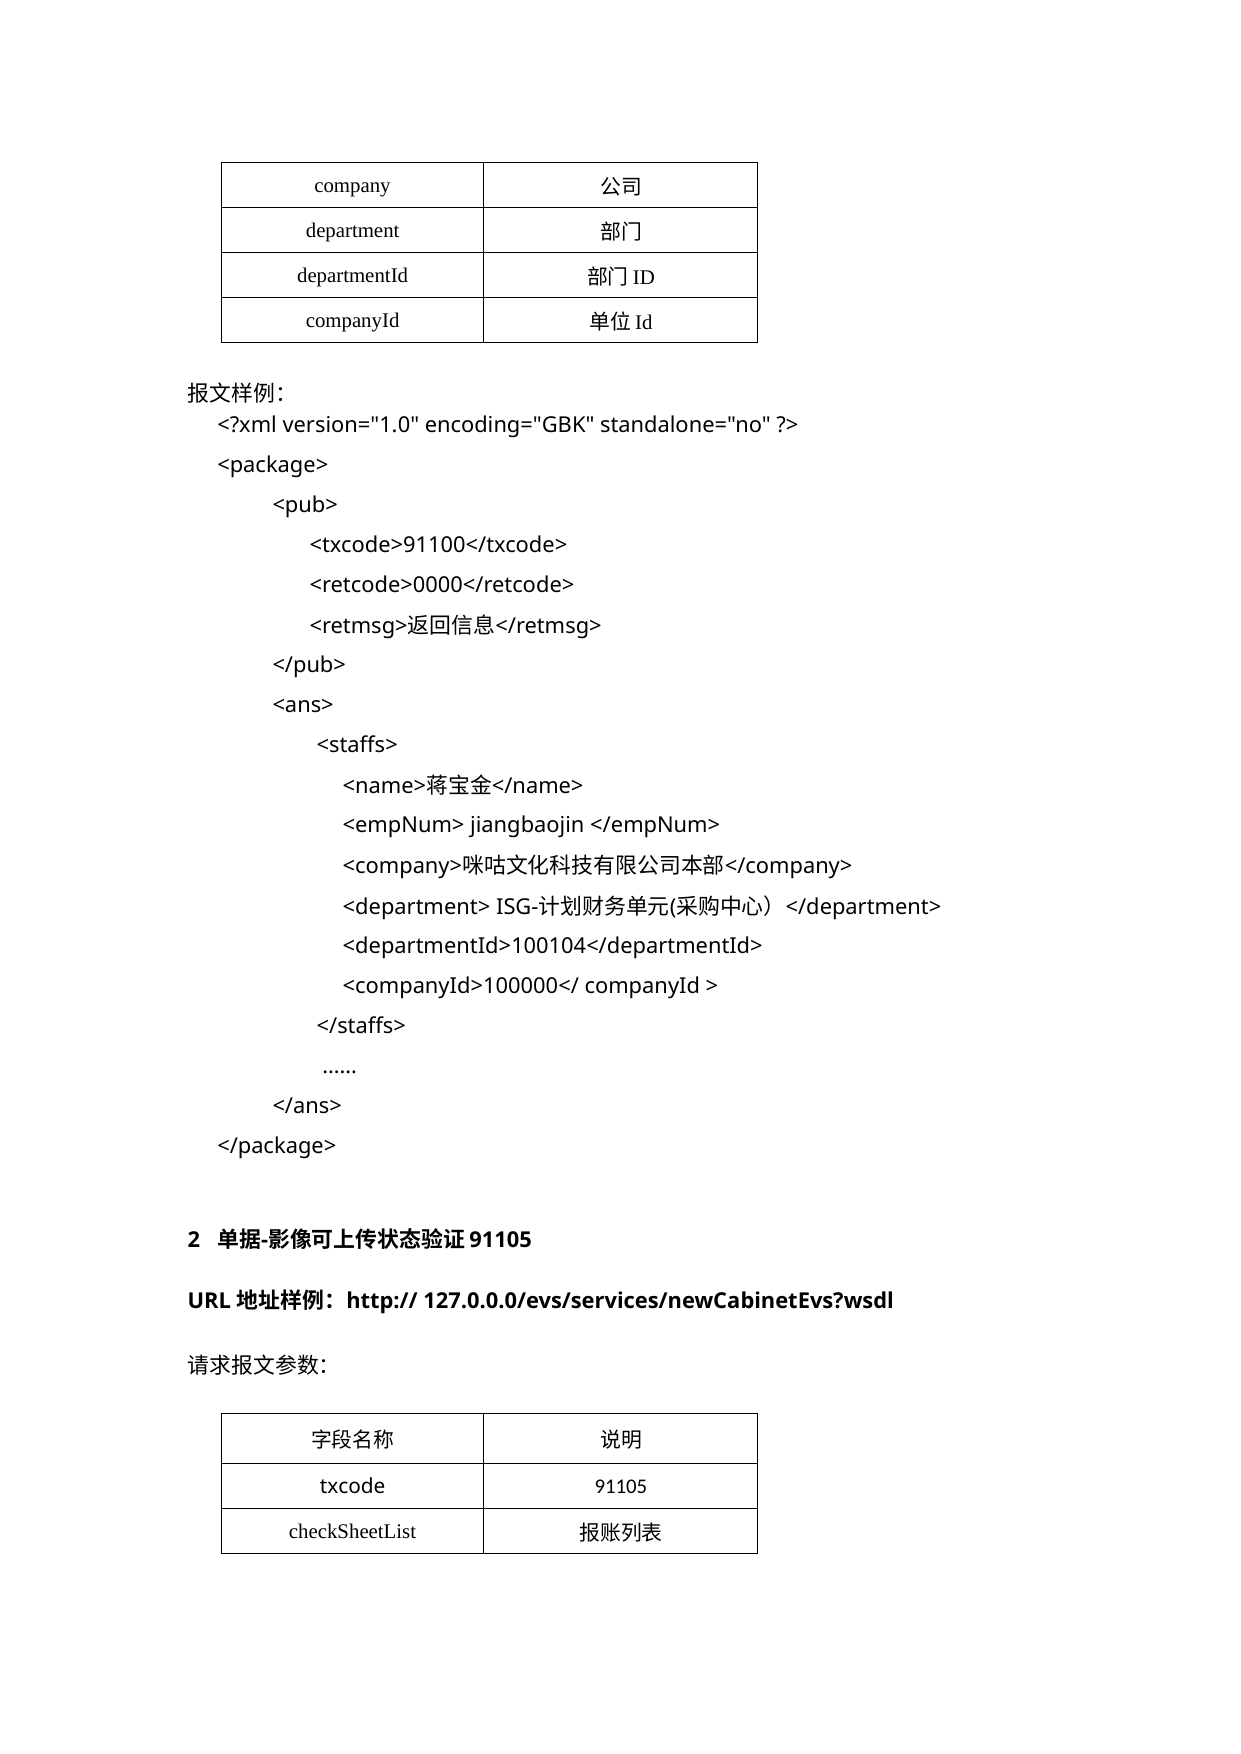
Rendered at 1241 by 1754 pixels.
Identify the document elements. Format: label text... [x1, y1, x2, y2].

table_cell 部门 [484, 208, 757, 252]
text </staffs> [287, 1008, 1053, 1041]
table_cell companyId [222, 298, 483, 342]
text <department> ISG-计划财务单元(采购中心）</department> [342, 888, 1053, 921]
text …… [287, 1048, 1053, 1081]
table_header 说明 [484, 1414, 757, 1463]
text </ans> [243, 1088, 1053, 1121]
table_cell departmentId [222, 253, 483, 297]
table_cell 公司 [484, 163, 757, 207]
table_cell 单位Id [484, 298, 757, 342]
text <staffs> [287, 728, 1053, 760]
table_cell checkSheetList [222, 1509, 483, 1553]
table_cell department [222, 208, 483, 252]
text <?xml version="1.0" encoding="GBK" standalone="no" ?> [187, 408, 1053, 441]
text <companyId>100000</ companyId > [342, 969, 1053, 1001]
text </package> [187, 1128, 1053, 1161]
text <ans> [243, 688, 1053, 720]
text <company>咪咕文化科技有限公司本部</company> [342, 848, 1053, 880]
text <name>蒋宝金</name> [342, 768, 1053, 800]
table_cell 报账列表 [484, 1509, 757, 1553]
text <txcode>91100</txcode> [309, 528, 1053, 560]
subtitle 单据-影像可上传状态验证91105 [187, 1221, 1053, 1254]
text <departmentId>100104</departmentId> [342, 929, 1053, 961]
text </pub> [243, 648, 1053, 680]
text 报文样例： [187, 376, 1053, 408]
table_cell 部门ID [484, 253, 757, 297]
table_cell 91105 [484, 1464, 757, 1508]
text 请求报文参数： [187, 1348, 1053, 1380]
table_header 字段名称 [222, 1414, 483, 1463]
table_cell txcode [222, 1464, 483, 1508]
text URL 地址样例：http:// 127.0.0.0/evs/services/newCabinetEvs?wsdl [187, 1283, 1053, 1315]
text <retmsg>返回信息</retmsg> [309, 607, 1053, 640]
text <retcode>0000</retcode> [309, 568, 1053, 600]
text <package> [187, 448, 1053, 480]
text <empNum> jiangbaojin </empNum> [342, 808, 1053, 841]
text <pub> [243, 488, 1053, 520]
table_cell company [222, 163, 483, 207]
